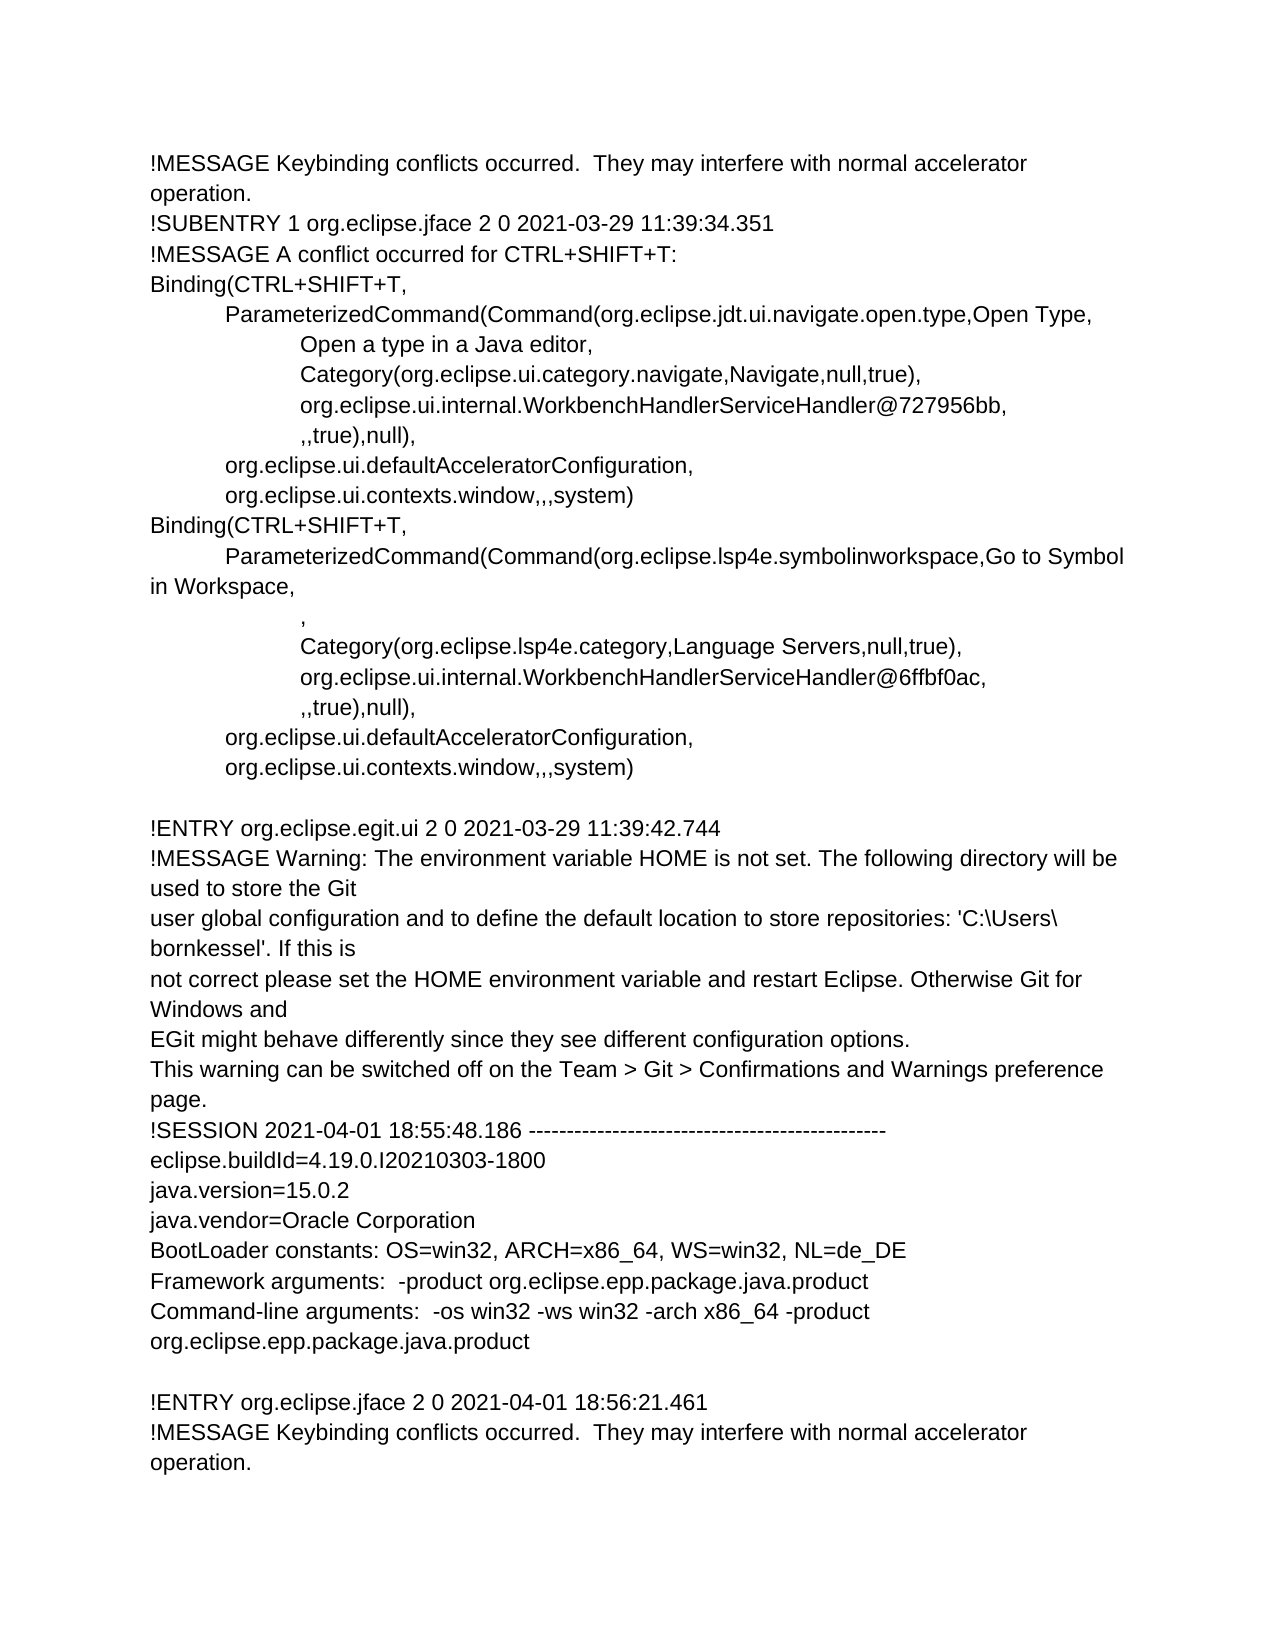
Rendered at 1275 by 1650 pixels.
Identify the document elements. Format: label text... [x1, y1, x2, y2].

text !SESSION 2021-04-01 18:55:48.186 ----------------------------------------------- [150, 1117, 1125, 1143]
text !ENTRY org.eclipse.jface 2 0 2021-04-01 18:56:21.461 [150, 1388, 1125, 1415]
text org.eclipse.ui.defaultAcceleratorConfiguration, [150, 724, 1125, 750]
text org.eclipse.ui.defaultAcceleratorConfiguration, [150, 452, 1125, 478]
text !ENTRY org.eclipse.egit.ui 2 0 2021-03-29 11:39:42.744 [150, 814, 1125, 841]
text This warning can be switched off on the Team > Git > Confirmations and Warnings preference page. [150, 1056, 1125, 1113]
text Binding(CTRL+SHIFT+T, [150, 512, 1125, 539]
text , [150, 603, 1125, 629]
text Category(org.eclipse.ui.category.navigate,Navigate,null,true), [150, 361, 1125, 388]
text ,,true),null), [150, 694, 1125, 720]
text !MESSAGE Keybinding conflicts occurred. They may interfere with normal accelerator operation. [150, 1419, 1125, 1475]
text user global configuration and to define the default location to store repositories: 'C:\Users\bornkessel'. If this is [150, 905, 1125, 962]
text !MESSAGE Keybinding conflicts occurred. They may interfere with normal accelerator operation. [150, 150, 1125, 207]
text Framework arguments: -product org.eclipse.epp.package.java.product [150, 1268, 1125, 1294]
text org.eclipse.ui.internal.WorkbenchHandlerServiceHandler@727956bb, [150, 392, 1125, 418]
text BootLoader constants: OS=win32, ARCH=x86_64, WS=win32, NL=de_DE [150, 1237, 1125, 1264]
text ParameterizedCommand(Command(org.eclipse.lsp4e.symbolinworkspace,Go to Symbol in Workspace, [150, 543, 1125, 599]
text org.eclipse.ui.contexts.window,,,system) [150, 482, 1125, 509]
text Command-line arguments: -os win32 -ws win32 -arch x86_64 -product org.eclipse.epp.package.java.product [150, 1298, 1125, 1354]
text java.version=15.0.2 [150, 1177, 1125, 1203]
text org.eclipse.ui.contexts.window,,,system) [150, 754, 1125, 781]
text EGit might behave differently since they see different configuration options. [150, 1026, 1125, 1052]
text ,,true),null), [150, 422, 1125, 448]
text not correct please set the HOME environment variable and restart Eclipse. Otherwise Git for Windows and [150, 966, 1125, 1022]
text Open a type in a Java editor, [150, 331, 1125, 358]
text !MESSAGE A conflict occurred for CTRL+SHIFT+T: [150, 241, 1125, 267]
text java.vendor=Oracle Corporation [150, 1207, 1125, 1234]
text Binding(CTRL+SHIFT+T, [150, 271, 1125, 297]
text org.eclipse.ui.internal.WorkbenchHandlerServiceHandler@6ffbf0ac, [150, 663, 1125, 690]
text !MESSAGE Warning: The environment variable HOME is not set. The following directory will be used to store the Git [150, 845, 1125, 901]
text Category(org.eclipse.lsp4e.category,Language Servers,null,true), [150, 633, 1125, 660]
text eclipse.buildId=4.19.0.I20210303-1800 [150, 1147, 1125, 1173]
text ParameterizedCommand(Command(org.eclipse.jdt.ui.navigate.open.type,Open Type, [150, 301, 1125, 327]
text !SUBENTRY 1 org.eclipse.jface 2 0 2021-03-29 11:39:34.351 [150, 210, 1125, 237]
